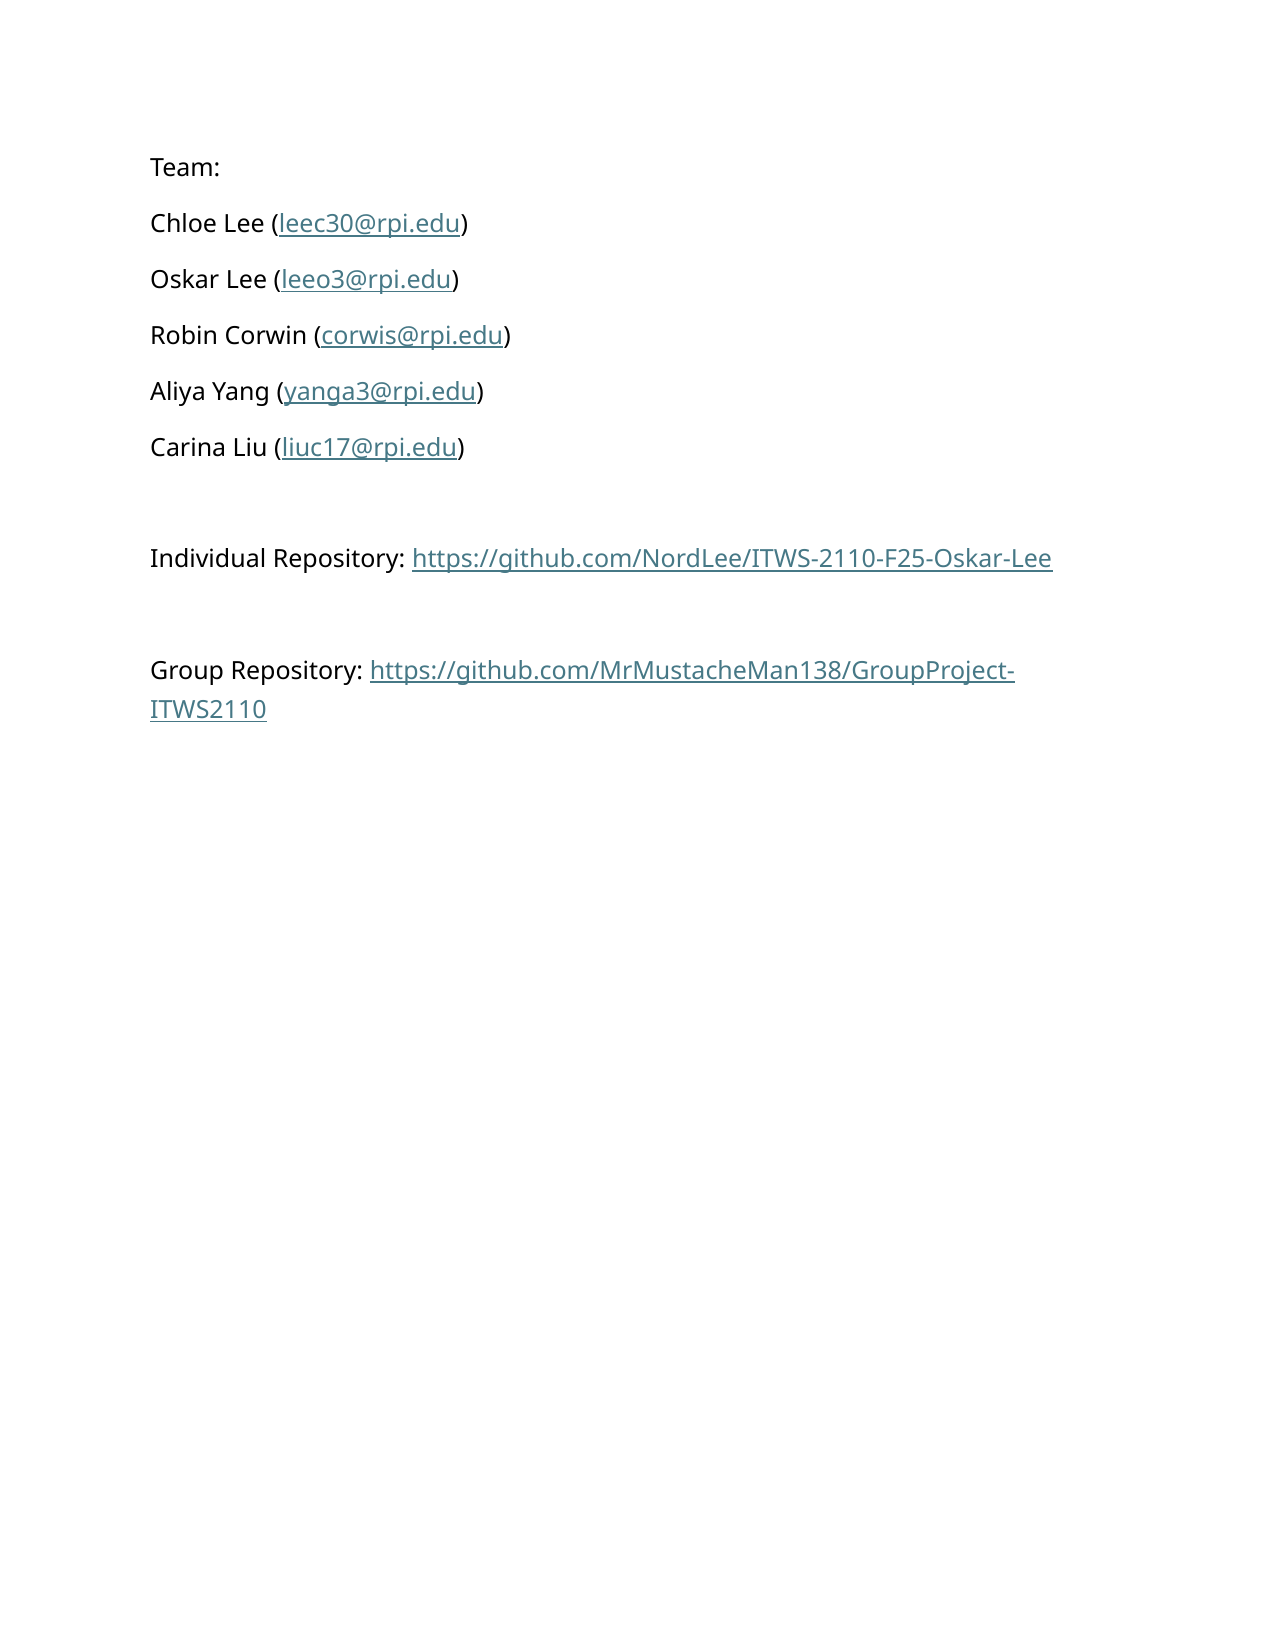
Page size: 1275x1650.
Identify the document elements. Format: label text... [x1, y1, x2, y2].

text Chloe Lee (leec30@rpi.edu) [150, 206, 1125, 240]
text Carina Liu (liuc17@rpi.edu) [150, 429, 1125, 463]
text Team: [150, 150, 1125, 184]
text Oskar Lee (leeo3@rpi.edu) [150, 262, 1125, 296]
text Individual Repository: https://github.com/NordLee/ITWS-2110-F25-Oskar-Lee [150, 541, 1125, 575]
text Robin Corwin (corwis@rpi.edu) [150, 317, 1125, 352]
text Aliya Yang (yanga3@rpi.edu) [150, 373, 1125, 407]
text Group Repository: https://github.com/MrMustacheMan138/GroupProject-ITWS2110 [150, 652, 1125, 726]
